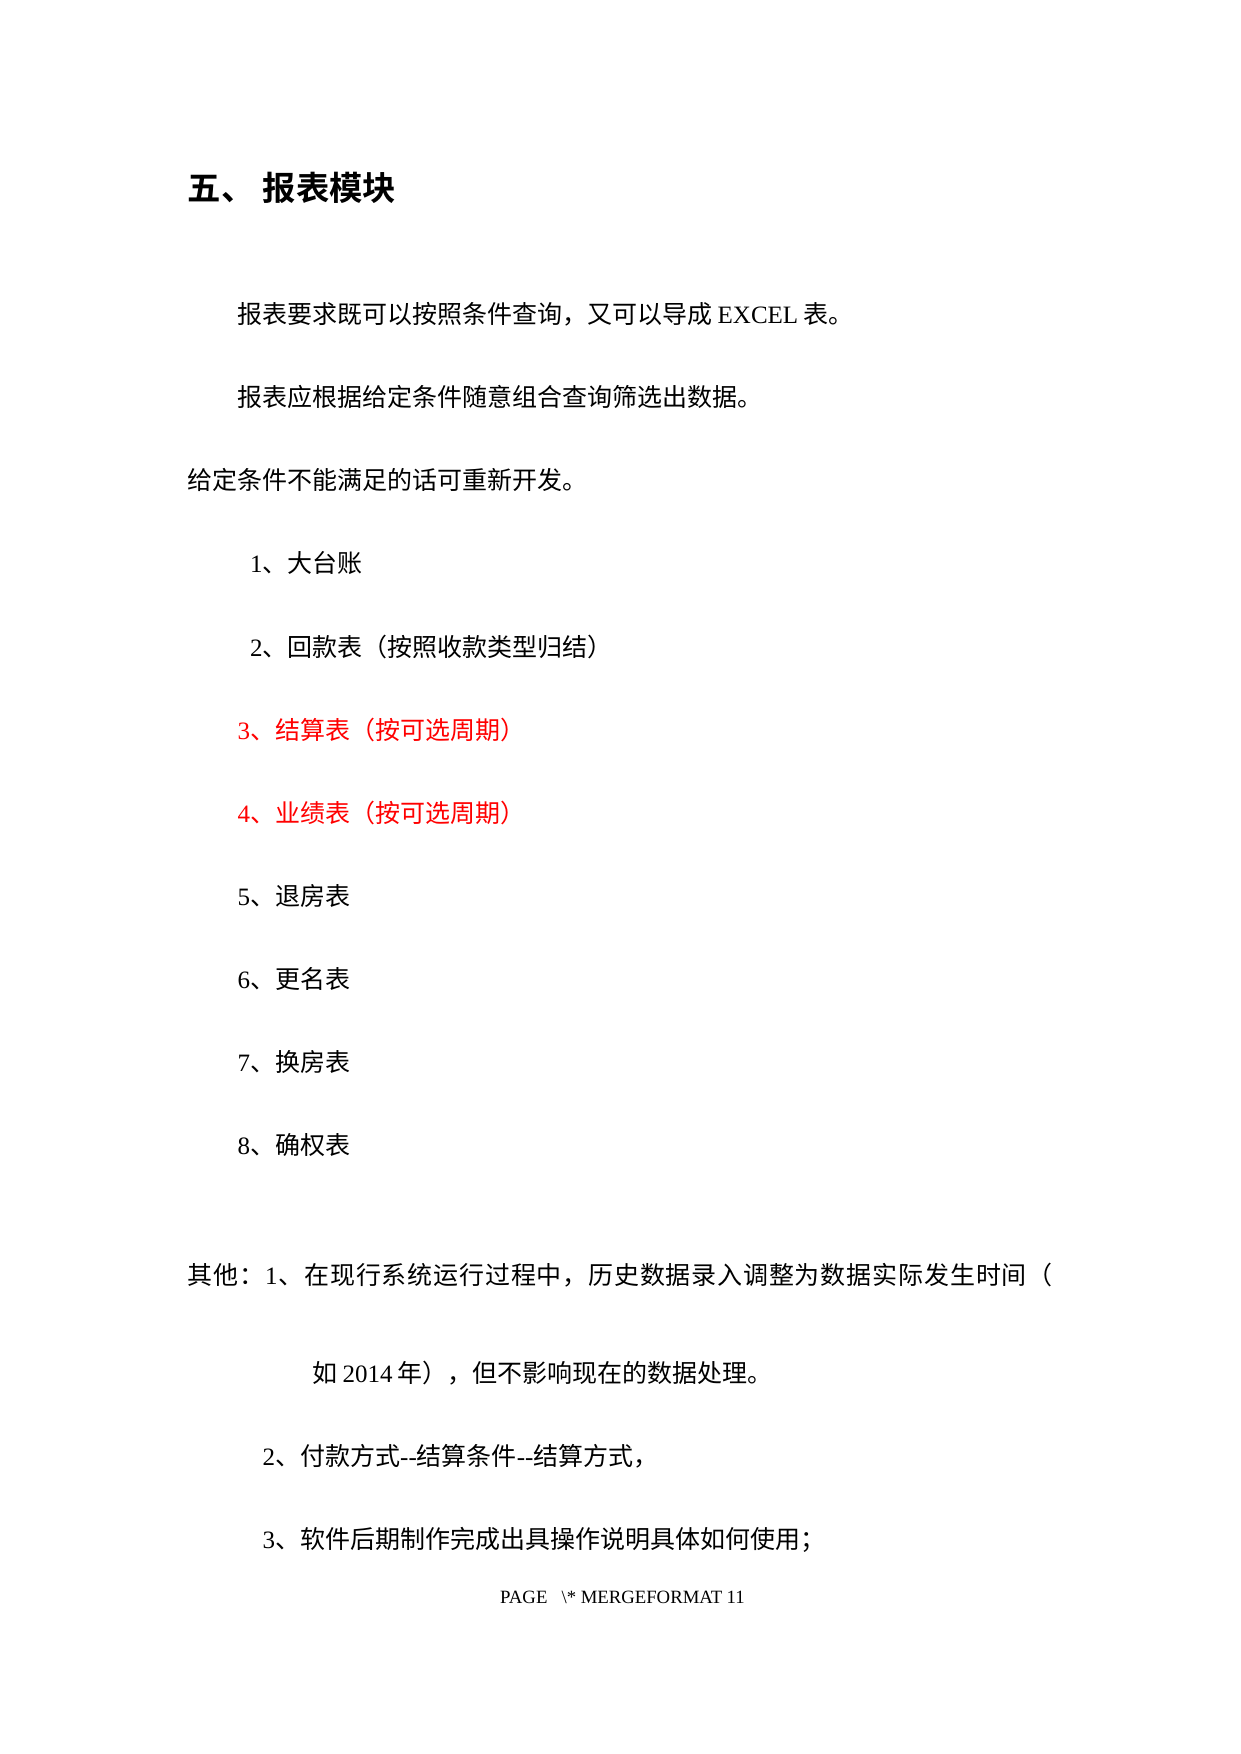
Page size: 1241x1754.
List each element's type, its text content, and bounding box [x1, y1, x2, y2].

text 给定条件不能满足的话可重新开发。 [187, 446, 1053, 511]
list 3、软件后期制作完成出具操作说明具体如何使用； [187, 1505, 1053, 1570]
text 报表应根据给定条件随意组合查询筛选出数据。 [187, 363, 1053, 428]
subtitle 报表模块 [187, 153, 1053, 218]
list 换房表 [187, 1028, 1053, 1093]
list 回款表（按照收款类型归结） [250, 613, 1053, 678]
list 结算表（按可选周期） [187, 696, 1053, 761]
list 其他：1、在现行系统运行过程中，历史数据录入调整为数据实际发生时间（ 如2014年），但不影响现在的数据处理。 [187, 1241, 1053, 1404]
list 确权表 [187, 1111, 1053, 1176]
list 业绩表（按可选周期） [187, 779, 1053, 844]
list 更名表 [187, 945, 1053, 1010]
text 报表要求既可以按照条件查询，又可以导成EXCEL表。 [187, 280, 1053, 345]
list 退房表 [187, 862, 1053, 927]
list 大台账 [250, 529, 1053, 594]
list 2、付款方式--结算条件--结算方式，体现在设置结算参数模块； [262, 1422, 1053, 1487]
